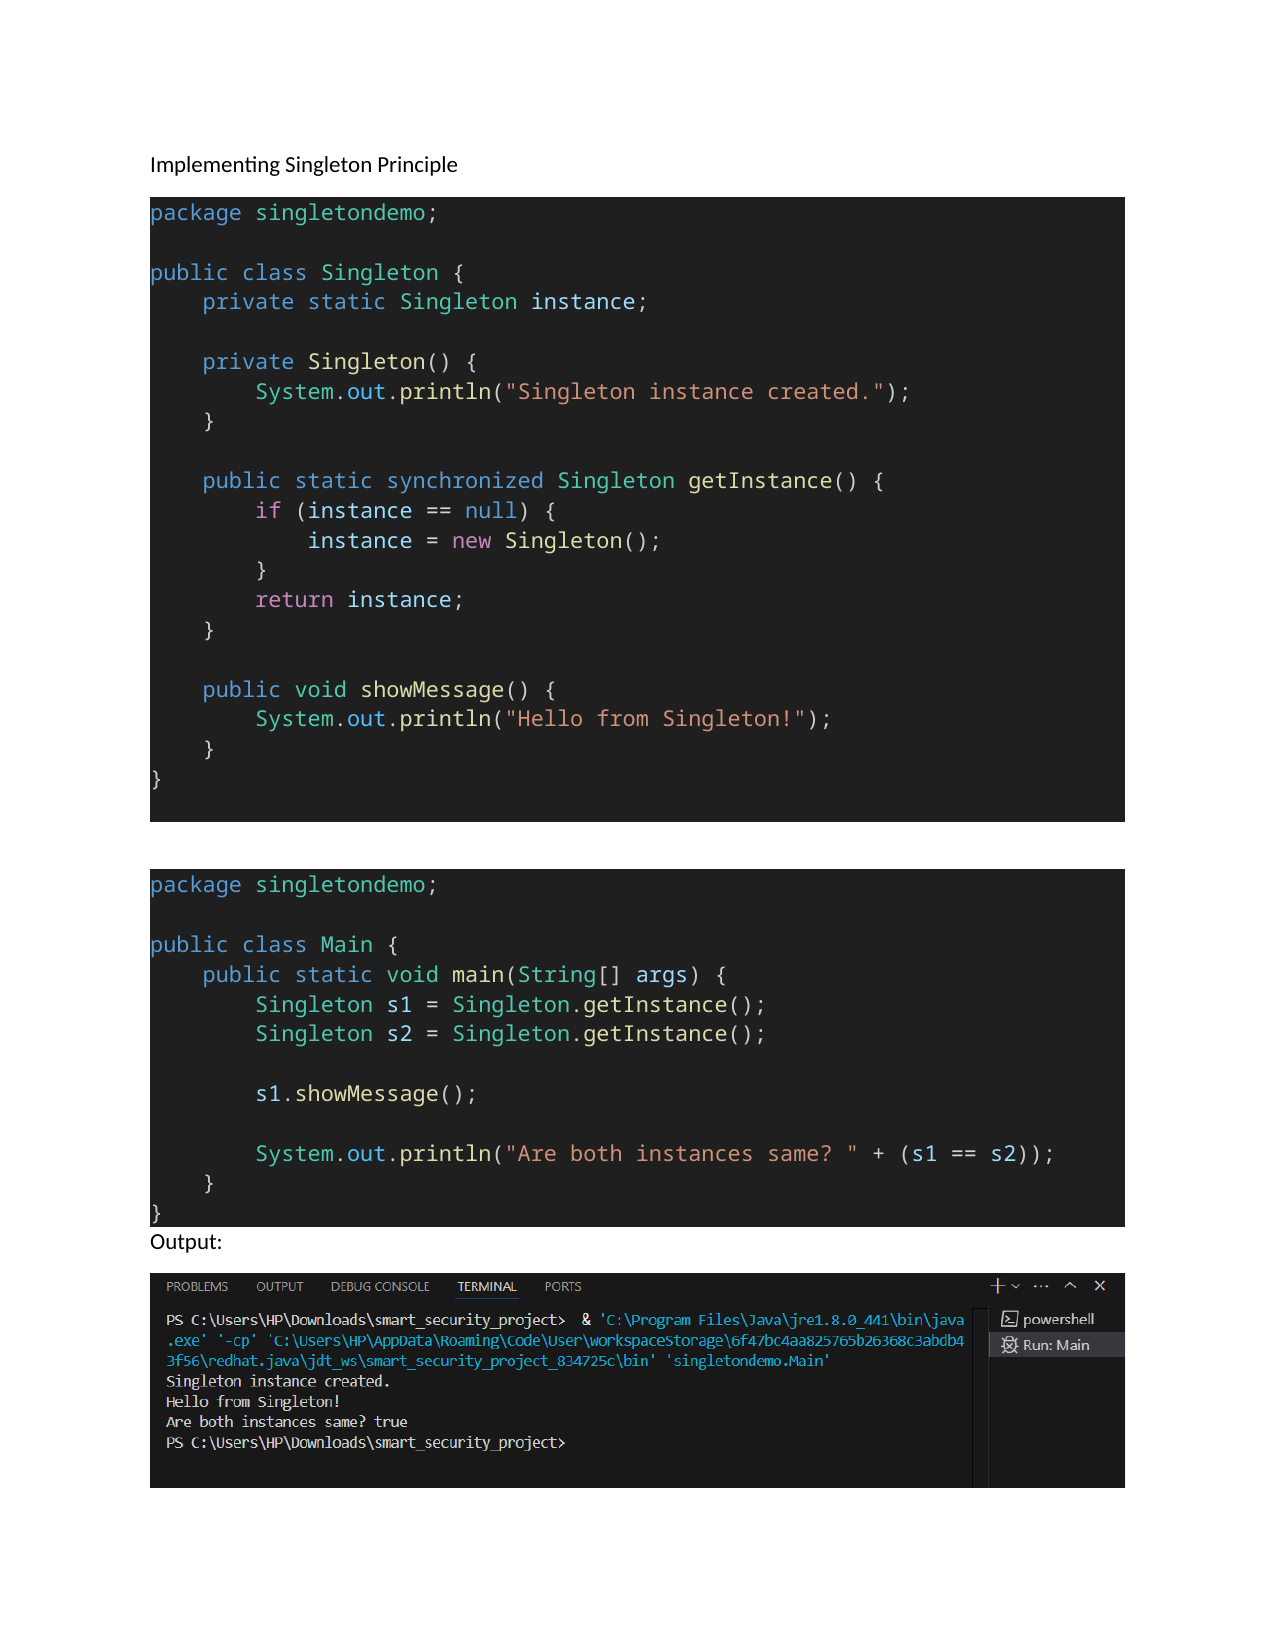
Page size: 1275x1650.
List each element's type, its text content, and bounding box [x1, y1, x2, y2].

text private static Singleton instance; [150, 286, 1125, 316]
text public static void main(String[] args) { [150, 959, 1125, 988]
text public class Singleton { [150, 256, 1125, 286]
text } [150, 554, 1125, 584]
text System.out.println("Singleton instance created."); [150, 376, 1125, 405]
text Singleton s1 = Singleton.getInstance(); [150, 988, 1125, 1018]
text } [150, 733, 1125, 763]
text s1.showMessage(); [150, 1078, 1125, 1108]
text } [150, 763, 1125, 793]
text private Singleton() { [150, 346, 1125, 376]
text public class Main { [150, 929, 1125, 959]
text instance = new Singleton(); [150, 524, 1125, 554]
text } [150, 614, 1125, 644]
text Implementing Singleton Principle [150, 150, 1125, 178]
text } [150, 1197, 1125, 1227]
text return instance; [150, 584, 1125, 614]
text if (instance == null) { [150, 495, 1125, 524]
text package singletondemo; [150, 197, 1125, 227]
text } [150, 1167, 1125, 1197]
text } [150, 405, 1125, 435]
text public static synchronized Singleton getInstance() { [150, 465, 1125, 495]
text System.out.println("Are both instances same? " + (s1 == s2)); [150, 1137, 1125, 1167]
text System.out.println("Hello from Singleton!"); [150, 703, 1125, 733]
text public void showMessage() { [150, 673, 1125, 703]
text package singletondemo; [150, 869, 1125, 899]
text Singleton s2 = Singleton.getInstance(); [150, 1018, 1125, 1048]
text Output: [150, 1227, 1125, 1255]
